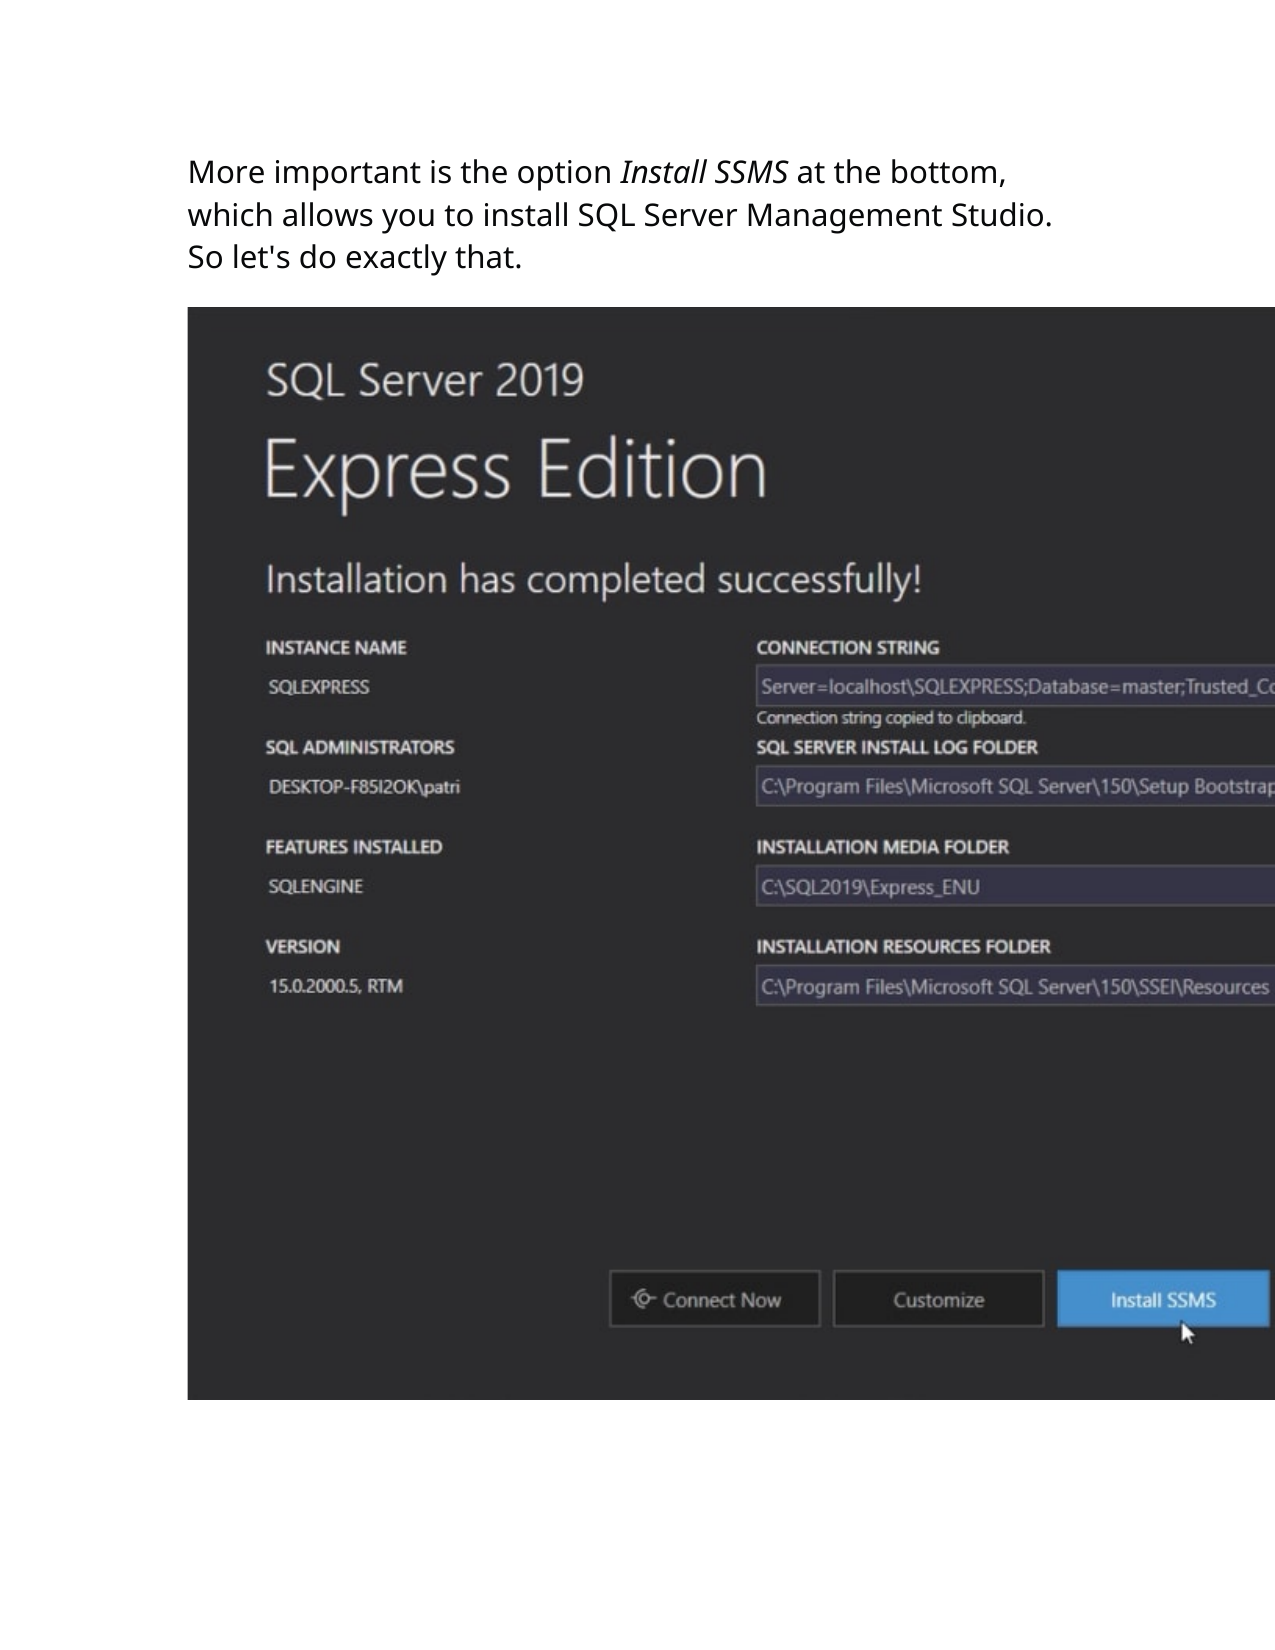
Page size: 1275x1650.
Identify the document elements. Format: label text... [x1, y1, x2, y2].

picture [187, 307, 1275, 1400]
text More important is the option Install SSMS at the bottom, which allows you to install SQL Server Management Studio. So let's do exactly that. [187, 150, 1087, 278]
